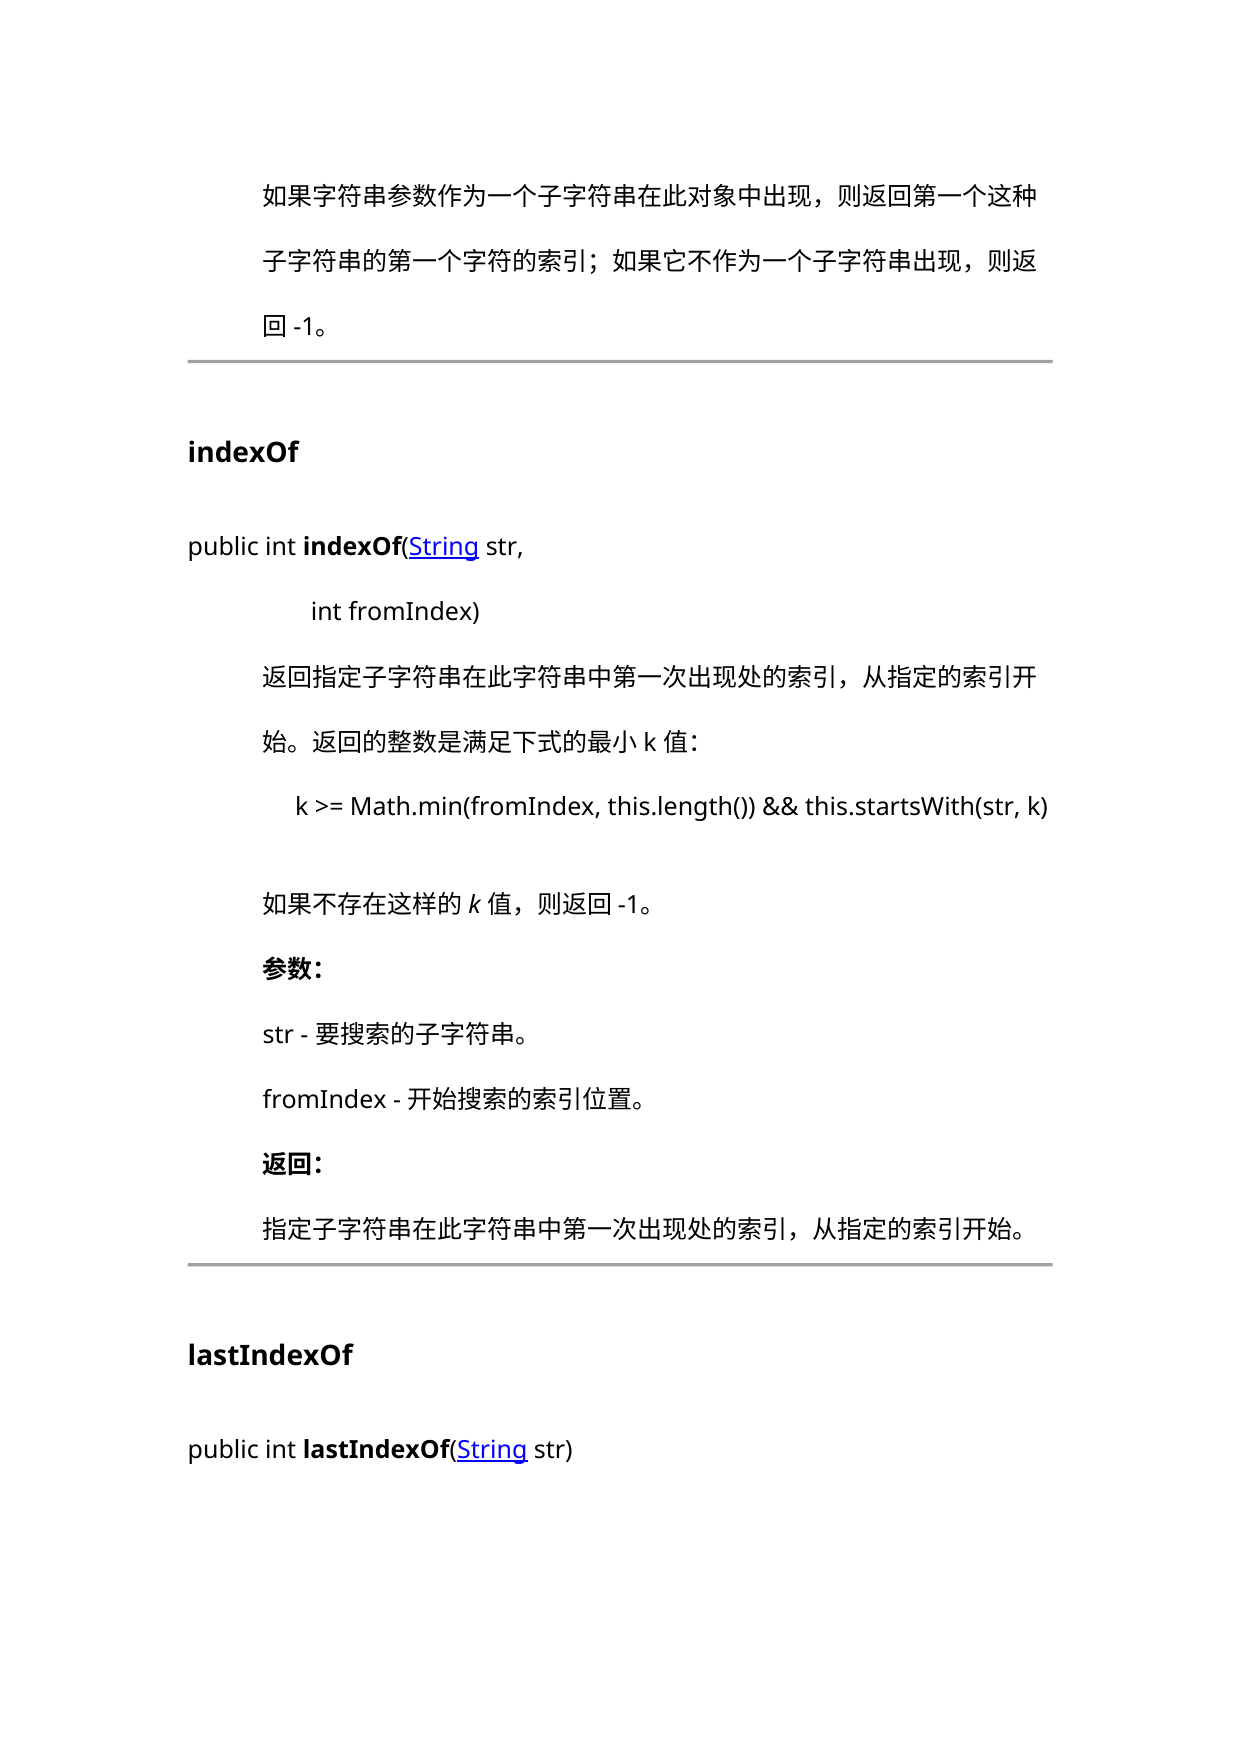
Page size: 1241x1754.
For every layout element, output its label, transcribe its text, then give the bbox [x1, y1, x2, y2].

text indexOf [187, 419, 1053, 484]
text fromIndex - 开始搜索的索引位置。 [262, 1065, 1053, 1130]
text lastIndexOf [187, 1322, 1053, 1387]
text public int indexOf(String str, [187, 513, 1053, 578]
text k >= Math.min(fromIndex, this.length()) && this.startsWith(str, k) [262, 773, 1053, 838]
text int fromIndex) [187, 578, 1053, 643]
text 如果不存在这样的 k 值，则返回 -1。 [262, 870, 1053, 935]
text 参数： [262, 935, 1053, 1000]
text 返回： [262, 1130, 1053, 1195]
text public int lastIndexOf(String str) [187, 1416, 1053, 1481]
text 返回指定子字符串在此字符串中第一次出现处的索引，从指定的索引开始。返回的整数是满足下式的最小 k 值： [262, 643, 1053, 773]
text 如果字符串参数作为一个子字符串在此对象中出现，则返回第一个这种子字符串的第一个字符的索引；如果它不作为一个子字符串出现，则返回 -1。 [262, 162, 1053, 357]
text str - 要搜索的子字符串。 [262, 1000, 1053, 1065]
text 指定子字符串在此字符串中第一次出现处的索引，从指定的索引开始。 [262, 1195, 1053, 1260]
